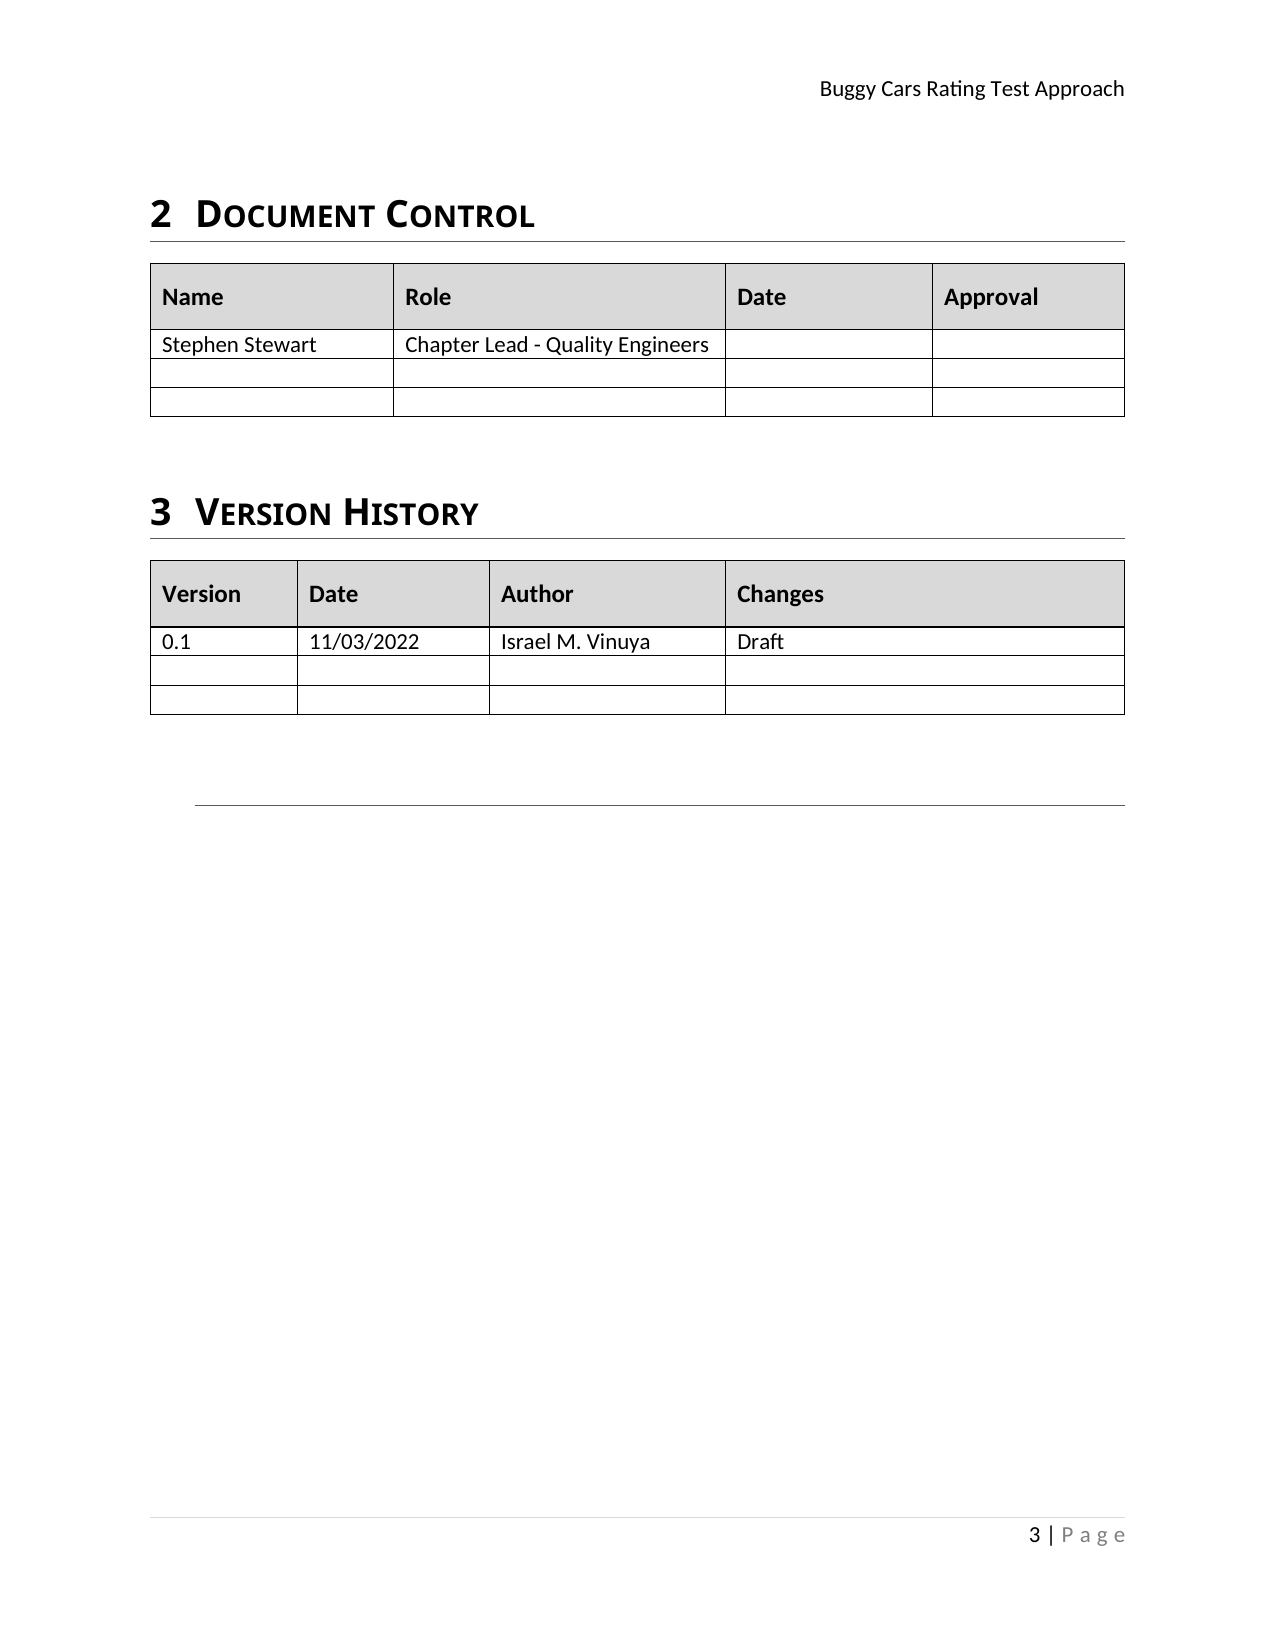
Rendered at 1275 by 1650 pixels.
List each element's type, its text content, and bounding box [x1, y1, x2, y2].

table_header Date [726, 264, 932, 329]
table_cell [151, 388, 393, 416]
subtitle Document Control [150, 187, 1125, 241]
table_cell Draft [726, 628, 1124, 655]
table_cell [726, 359, 932, 387]
table_cell [394, 388, 725, 416]
table_cell [726, 656, 1124, 684]
table_cell [726, 330, 932, 358]
table_cell [151, 656, 297, 684]
table_cell [298, 686, 489, 713]
subtitle Version History [150, 485, 1125, 538]
table_cell Stephen Stewart [151, 330, 393, 358]
table_cell [933, 388, 1124, 416]
table_cell Israel M. Vinuya [490, 628, 725, 655]
table_cell [298, 656, 489, 684]
table_header Changes [726, 561, 1124, 626]
table_cell 11/03/2022 [298, 628, 489, 655]
table_cell [151, 686, 297, 713]
table_header Version [151, 561, 297, 626]
table_cell [933, 330, 1124, 358]
table_cell 0.1 [151, 628, 297, 655]
table_header Approval [933, 264, 1124, 329]
table_header Role [394, 264, 725, 329]
table_cell [490, 686, 725, 713]
table_cell [726, 388, 932, 416]
table_cell [151, 359, 393, 387]
table_cell [933, 359, 1124, 387]
table_cell [490, 656, 725, 684]
table_cell Chapter Lead - Quality Engineers [394, 330, 725, 358]
table_cell [394, 359, 725, 387]
table_cell [726, 686, 1124, 713]
table_header Author [490, 561, 725, 626]
table_header Date [298, 561, 489, 626]
table_header Name [151, 264, 393, 329]
